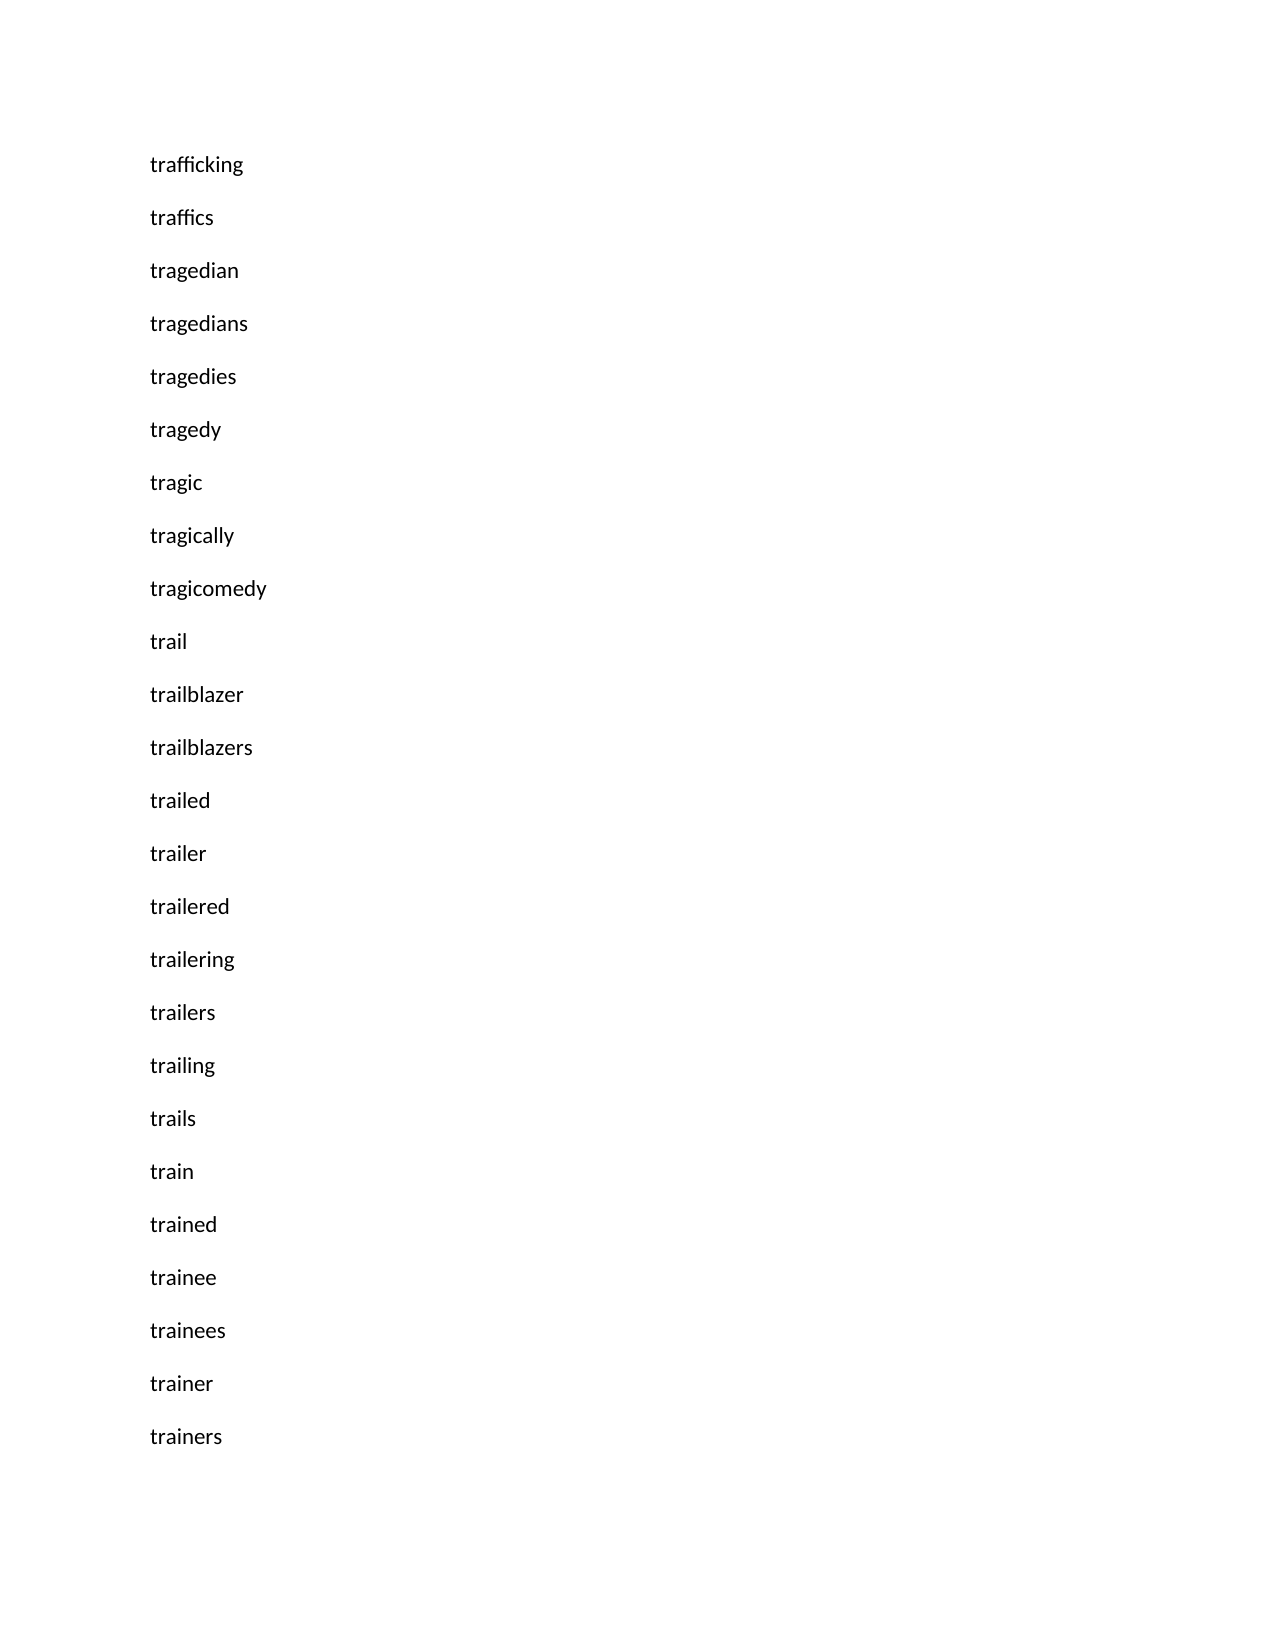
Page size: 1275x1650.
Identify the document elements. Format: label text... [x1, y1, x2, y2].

text trailed [150, 786, 1125, 814]
text trainees [150, 1316, 1125, 1344]
text tragically [150, 521, 1125, 549]
text traffics [150, 203, 1125, 231]
text trainee [150, 1263, 1125, 1291]
text trained [150, 1210, 1125, 1238]
text train [150, 1157, 1125, 1185]
text trail [150, 627, 1125, 655]
text trafficking [150, 150, 1125, 178]
text tragedians [150, 309, 1125, 337]
text trainer [150, 1369, 1125, 1397]
text trailering [150, 945, 1125, 973]
text trails [150, 1104, 1125, 1132]
text trailer [150, 839, 1125, 867]
text tragedian [150, 256, 1125, 284]
text tragic [150, 468, 1125, 496]
text tragicomedy [150, 574, 1125, 602]
text tragedy [150, 415, 1125, 443]
text trailers [150, 998, 1125, 1026]
text trailblazer [150, 680, 1125, 708]
text tragedies [150, 362, 1125, 390]
text trainers [150, 1422, 1125, 1451]
text trailing [150, 1051, 1125, 1079]
text trailered [150, 892, 1125, 920]
text trailblazers [150, 733, 1125, 761]
